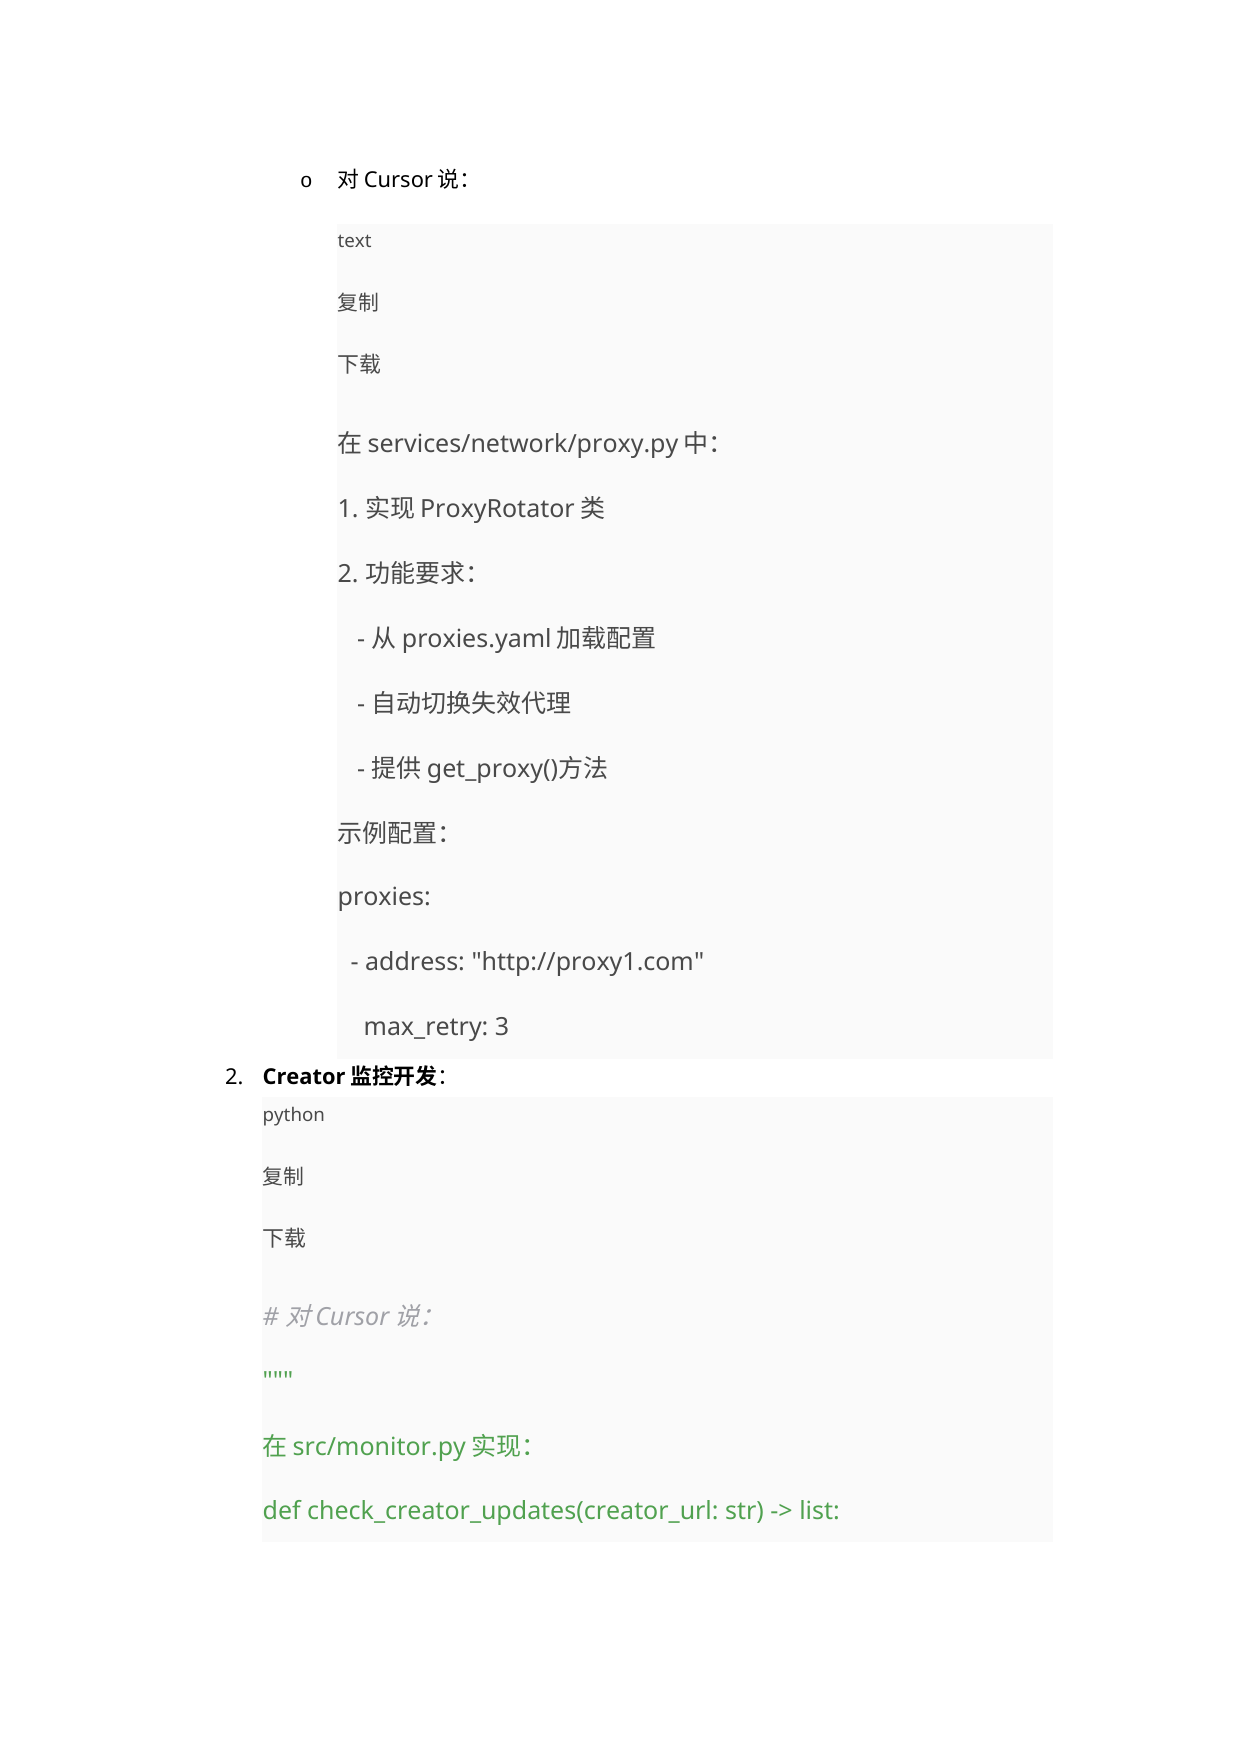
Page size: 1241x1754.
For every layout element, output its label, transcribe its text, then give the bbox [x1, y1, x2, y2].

text 在services/network/proxy.py中： [337, 409, 1053, 474]
text def check_creator_updates(creator_url: str) -> list: [262, 1477, 1053, 1542]
text 复制 [337, 285, 1053, 318]
text - address: "http://proxy1.com" [337, 929, 1053, 994]
text text [337, 224, 1053, 256]
text - 提供get_proxy()方法 [337, 734, 1053, 799]
text 2. 功能要求： [337, 539, 1053, 604]
text 示例配置： [337, 799, 1053, 864]
list 对Cursor说： [300, 162, 1053, 194]
text python [262, 1097, 1053, 1130]
text 下载 [337, 347, 1053, 379]
text # 对Cursor说： [262, 1282, 1053, 1347]
text """ [262, 1347, 1053, 1412]
list Creator监控开发： [225, 1059, 1053, 1091]
text 1. 实现ProxyRotator类 [337, 474, 1053, 539]
text - 自动切换失效代理 [337, 669, 1053, 734]
text max_retry: 3 [337, 994, 1053, 1059]
text proxies: [337, 864, 1053, 929]
text 下载 [262, 1221, 1053, 1253]
text - 从proxies.yaml加载配置 [337, 604, 1053, 669]
text 复制 [262, 1159, 1053, 1192]
text 在src/monitor.py实现： [262, 1412, 1053, 1477]
